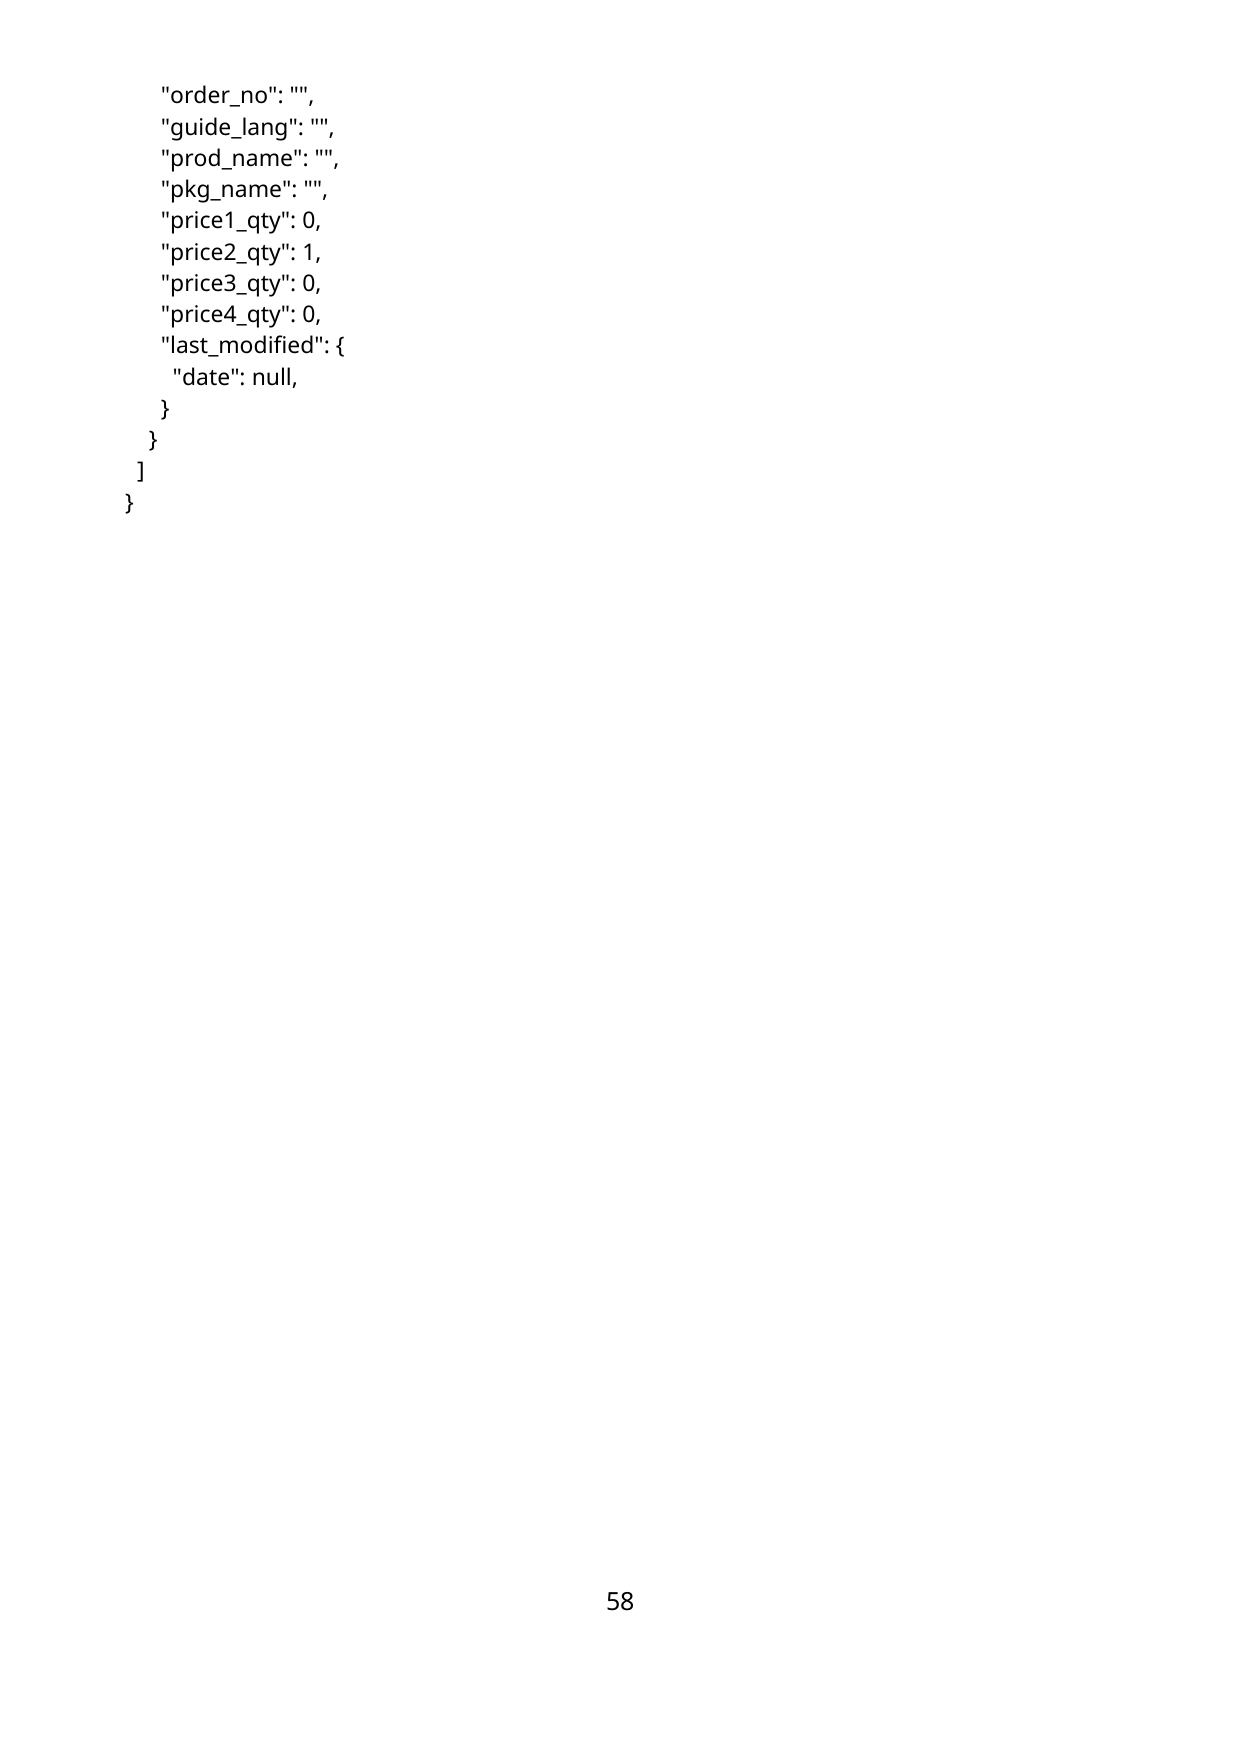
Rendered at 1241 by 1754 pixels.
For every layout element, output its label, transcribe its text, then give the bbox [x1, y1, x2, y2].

text "price4_qty": 0, [125, 298, 1165, 329]
text "prod_name": "", [125, 142, 1165, 173]
text "price1_qty": 0, [125, 204, 1165, 236]
text "date": null, [125, 361, 1165, 392]
text } [125, 423, 1165, 454]
text ] [125, 454, 1165, 486]
text "order_no": "", [125, 79, 1165, 111]
text } [125, 486, 1165, 517]
text "price2_qty": 1, [125, 236, 1165, 267]
text "last_modified": { [125, 329, 1165, 361]
text "guide_lang": "", [125, 111, 1165, 142]
text "pkg_name": "", [125, 173, 1165, 204]
text "price3_qty": 0, [125, 267, 1165, 298]
text } [125, 392, 1165, 423]
